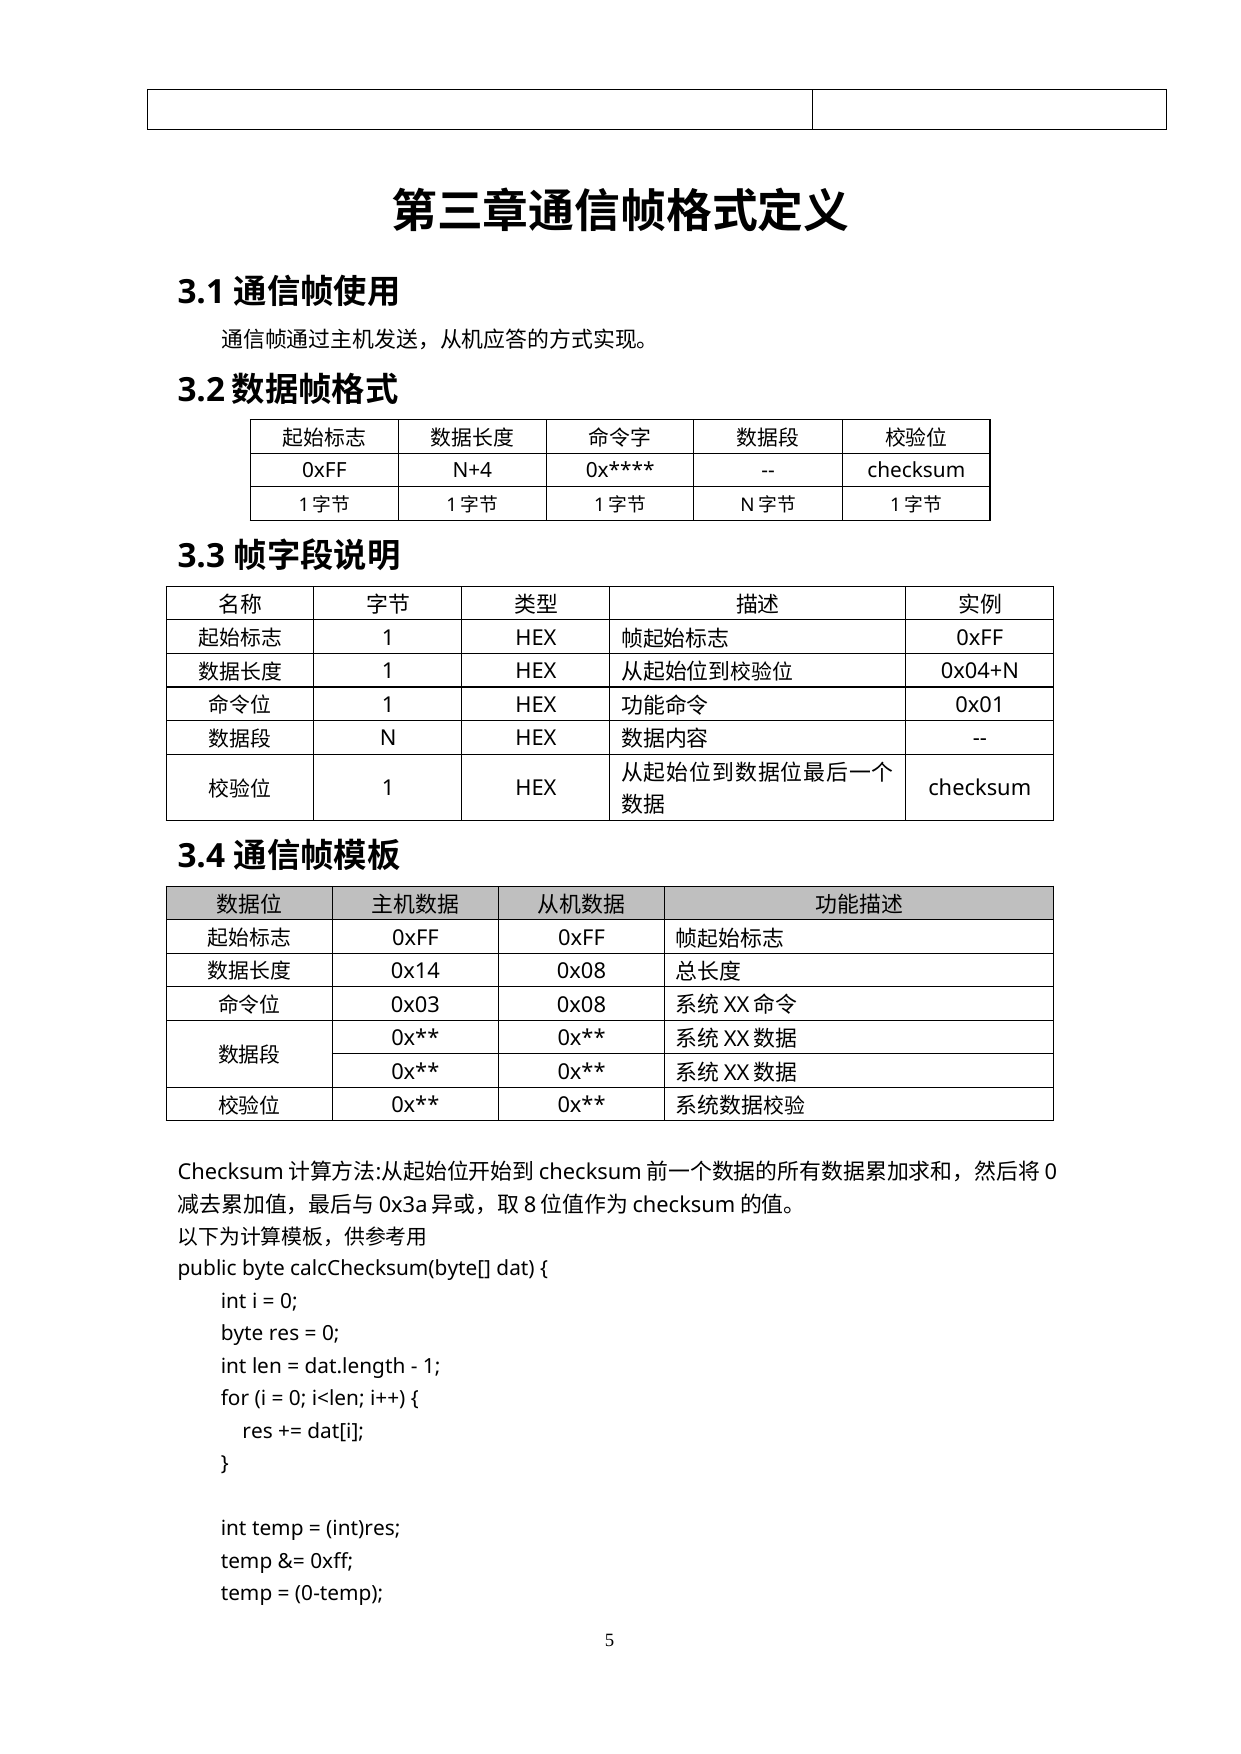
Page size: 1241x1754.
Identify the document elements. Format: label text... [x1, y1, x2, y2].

table_cell N字节 [694, 487, 842, 520]
table_cell -- [906, 721, 1053, 753]
table_cell 起始标志 [167, 620, 313, 653]
table_cell 1 [314, 620, 461, 653]
table_header 主机数据 [333, 887, 498, 919]
table_cell 1字节 [547, 487, 693, 520]
text 通信帧通过主机发送，从机应答的方式实现。 [177, 322, 1063, 354]
table_cell 从起始位到数据位最后一个数据 [610, 755, 905, 819]
text temp &= 0xff; [177, 1544, 1063, 1576]
table_cell 帧起始标志 [665, 920, 1053, 953]
table_header 字节 [314, 587, 461, 619]
table_cell 1 [314, 688, 461, 720]
table_header 名称 [167, 587, 313, 619]
table_header 数据段 [694, 420, 842, 453]
table_cell 1 [314, 654, 461, 686]
table_cell 1字节 [843, 487, 989, 520]
text for (i = 0; i<len; i++) { [177, 1381, 1063, 1414]
table_cell -- [694, 454, 842, 486]
subtitle 第三章通信帧格式定义 [177, 159, 1063, 257]
table_cell HEX [462, 721, 609, 753]
table_cell 0x01 [906, 688, 1053, 720]
table_cell HEX [462, 620, 609, 653]
text public byte calcChecksum(byte[] dat) { [177, 1251, 1063, 1284]
table_cell 0xFF [333, 920, 498, 953]
table_cell 命令位 [167, 987, 332, 1020]
table_cell 数据长度 [167, 654, 313, 686]
table_cell 0xFF [499, 920, 664, 953]
text byte res = 0; [177, 1316, 1063, 1349]
table_header 功能描述 [665, 887, 1053, 919]
subtitle 3.2数据帧格式 [177, 354, 1063, 419]
table_header 数据长度 [399, 420, 546, 453]
table_header 校验位 [843, 420, 989, 453]
table_header 描述 [610, 587, 905, 619]
table_header 数据位 [167, 887, 332, 919]
subtitle 3.3 帧字段说明 [177, 521, 1063, 586]
table_cell HEX [462, 688, 609, 720]
table_cell 数据段 [167, 721, 313, 753]
text int i = 0; [177, 1284, 1063, 1316]
table_cell HEX [462, 654, 609, 686]
text 以下为计算模板，供参考用 [177, 1219, 1063, 1251]
table_cell 命令位 [167, 688, 313, 720]
table_cell 0xFF [251, 454, 398, 486]
table_cell 0x04+N [906, 654, 1053, 686]
table_cell 0xFF [906, 620, 1053, 653]
table_cell N+4 [399, 454, 546, 486]
table_cell 0x** [333, 1088, 498, 1120]
table_cell 帧起始标志 [610, 620, 905, 653]
text } [177, 1446, 1063, 1479]
table_cell 系统XX命令 [665, 987, 1053, 1020]
table_cell N [314, 721, 461, 753]
table_cell 0x08 [499, 987, 664, 1020]
text Checksum计算方法:从起始位开始到checksum前一个数据的所有数据累加求和，然后将0减去累加值，最后与0x3a异或，取8位值作为checksum的值。 [177, 1154, 1063, 1219]
table_header 命令字 [547, 420, 693, 453]
table_cell 校验位 [167, 755, 313, 819]
table_cell 功能命令 [610, 688, 905, 720]
table_header 从机数据 [499, 887, 664, 919]
table_cell 0x14 [333, 954, 498, 986]
table_cell 总长度 [665, 954, 1053, 986]
table_cell 系统XX数据 [665, 1054, 1053, 1087]
table_cell HEX [462, 755, 609, 819]
table_cell 0x** [499, 1054, 664, 1087]
table_cell 0x** [333, 1021, 498, 1053]
table_cell checksum [906, 755, 1053, 819]
table_cell 0x** [499, 1021, 664, 1053]
table_header 类型 [462, 587, 609, 619]
subtitle 3.4 通信帧模板 [177, 821, 1063, 886]
table_cell 0x** [333, 1054, 498, 1087]
table_cell 1字节 [399, 487, 546, 520]
table_cell 数据长度 [167, 954, 332, 986]
table_cell 系统XX数据 [665, 1021, 1053, 1053]
table_cell 起始标志 [167, 920, 332, 953]
text int len = dat.length - 1; [177, 1349, 1063, 1381]
text res += dat[i]; [177, 1414, 1063, 1446]
table_cell checksum [843, 454, 989, 486]
text int temp = (int)res; [177, 1511, 1063, 1544]
table_cell 数据内容 [610, 721, 905, 753]
table_cell 系统数据校验 [665, 1088, 1053, 1120]
table_header 实例 [906, 587, 1053, 619]
table_header 起始标志 [251, 420, 398, 453]
subtitle 3.1 通信帧使用 [177, 257, 1063, 322]
table_cell 0x**** [547, 454, 693, 486]
text temp = (0-temp); [177, 1576, 1063, 1609]
table_cell 0x08 [499, 954, 664, 986]
table_cell 0x03 [333, 987, 498, 1020]
table_cell 校验位 [167, 1088, 332, 1120]
table_cell 1 [314, 755, 461, 819]
table_cell 1字节 [251, 487, 398, 520]
table_cell 从起始位到校验位 [610, 654, 905, 686]
table_cell 0x** [499, 1088, 664, 1120]
table_cell 数据段 [167, 1021, 332, 1087]
